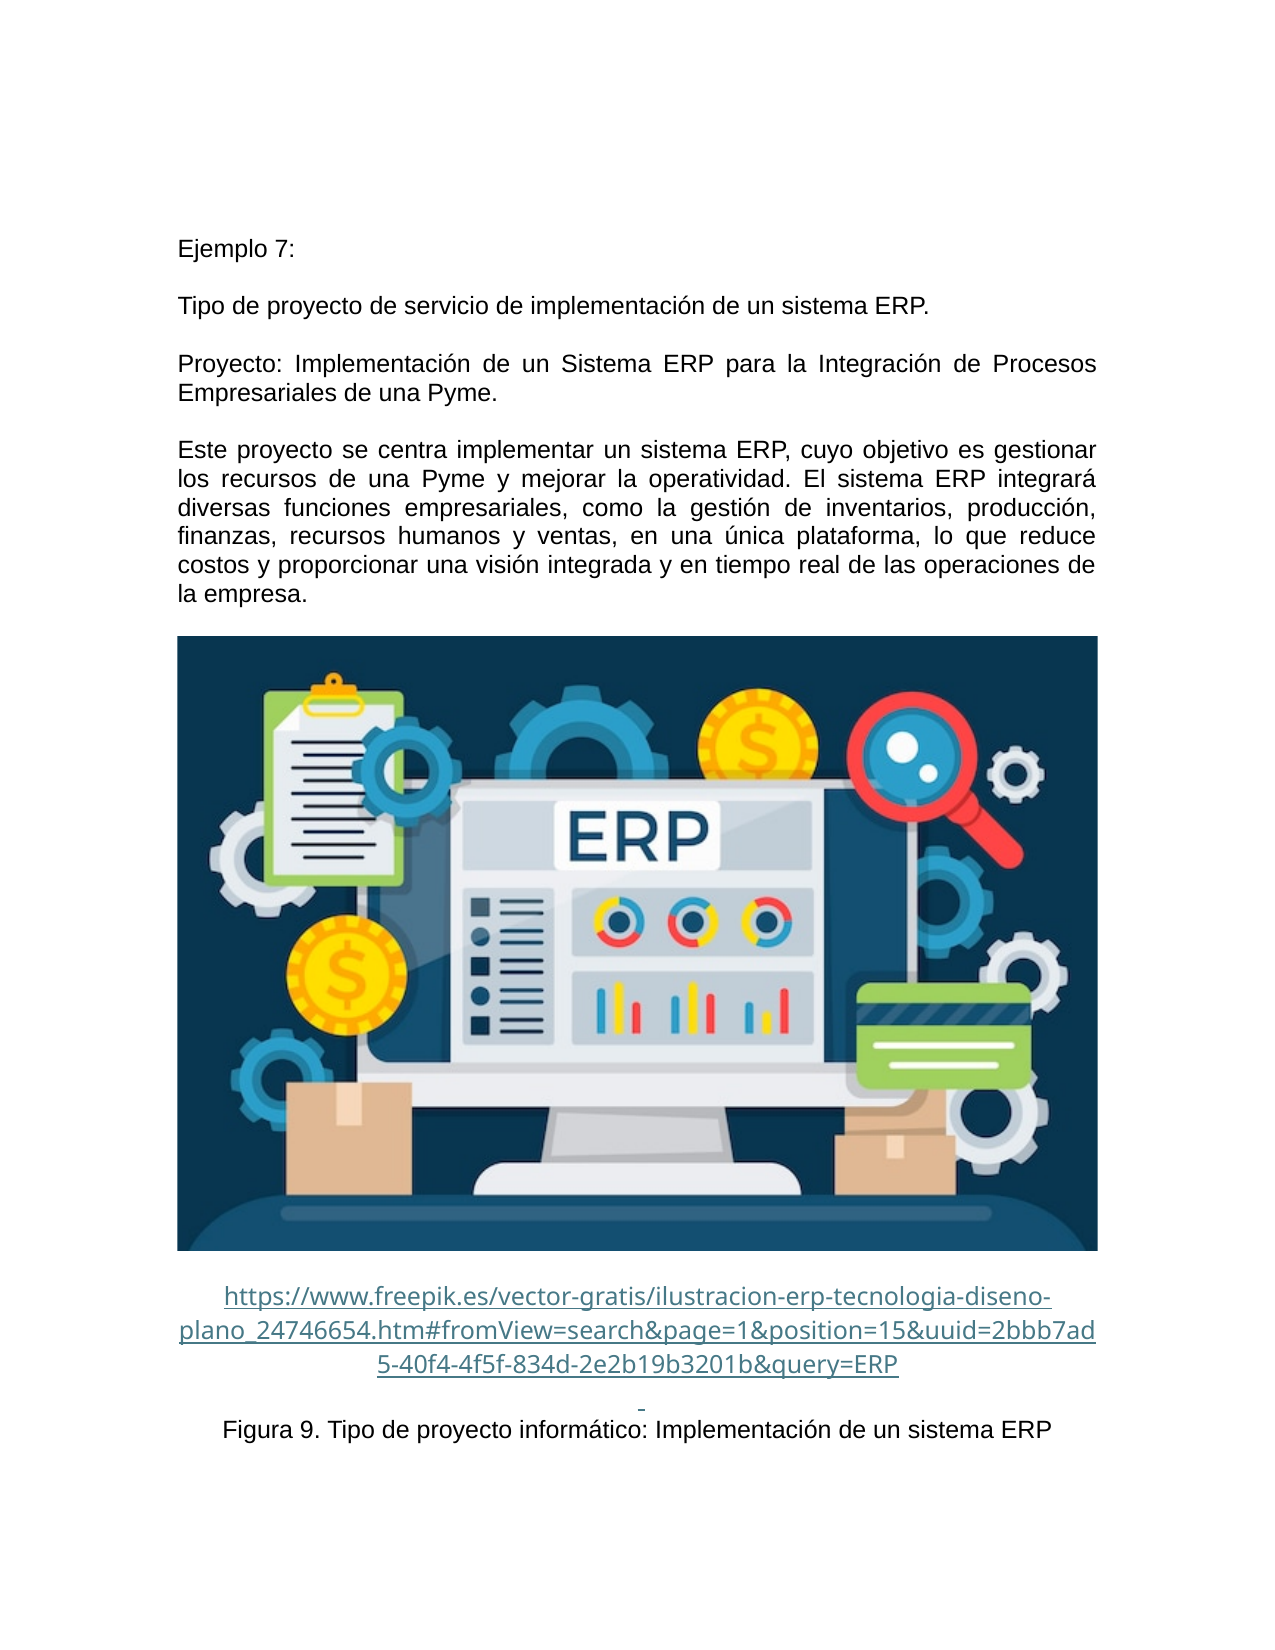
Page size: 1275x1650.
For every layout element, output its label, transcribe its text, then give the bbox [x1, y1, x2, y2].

picture [177, 636, 1098, 1251]
text https://www.freepik.es/vector-gratis/ilustracion-erp-tecnologia-diseno-plano_24746654.htm#fromView=search&page=1&position=15&uuid=2bbb7ad5-40f4-4f5f-834d-2e2b19b3201b&query=ERP [177, 1279, 1098, 1381]
text Figura 9. Tipo de proyecto informático: Implementación de un sistema ERP [177, 1415, 1098, 1444]
text Tipo de proyecto de servicio de implementación de un sistema ERP. [177, 291, 1098, 320]
text Ejemplo 7: [177, 234, 1098, 263]
text Proyecto: Implementación de un Sistema ERP para la Integración de Procesos Empresariales de una Pyme. [177, 349, 1098, 406]
text Este proyecto se centra implementar un sistema ERP, cuyo objetivo es gestionar los recursos de una Pyme y mejorar la operatividad. El sistema ERP integrará diversas funciones empresariales, como la gestión de inventarios, producción, finanzas, recursos humanos y ventas, en una única plataforma, lo que reduce costos y proporcionar una visión integrada y en tiempo real de las operaciones de la empresa. [177, 435, 1098, 608]
